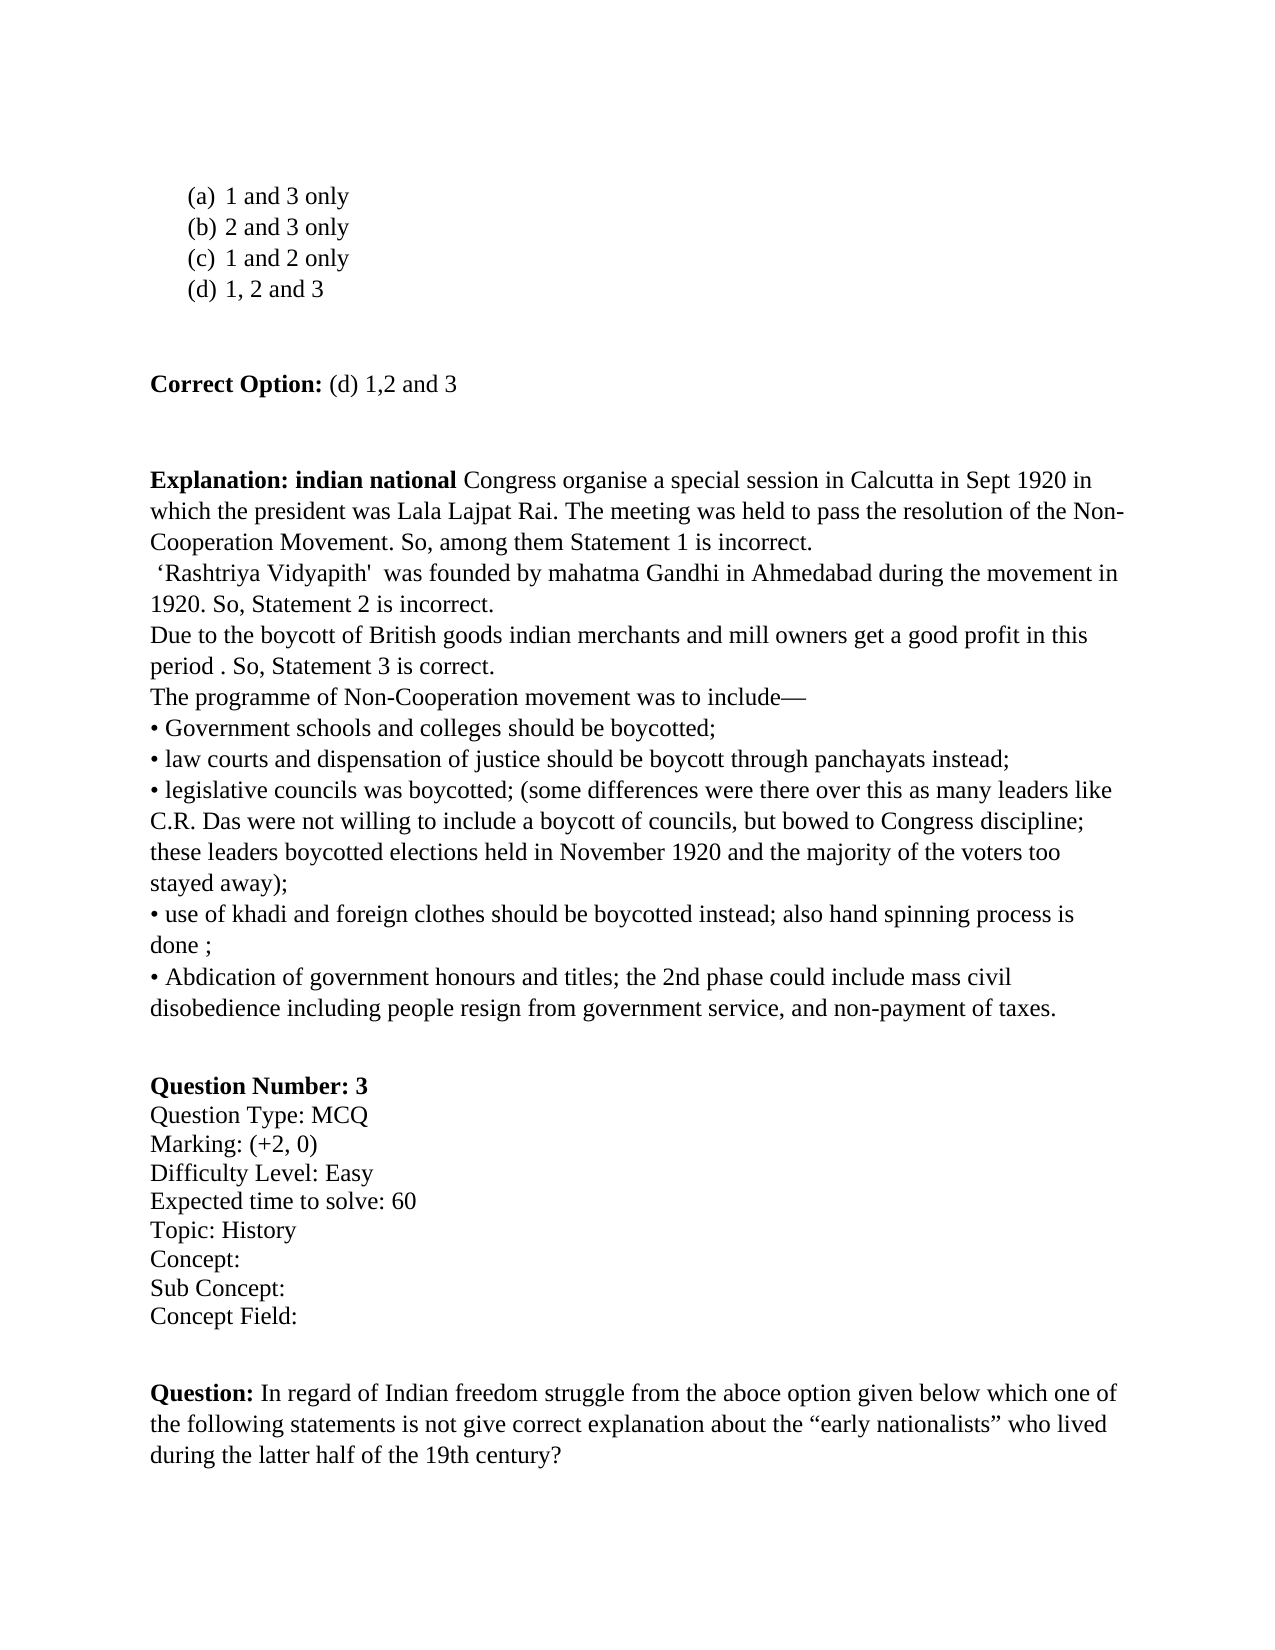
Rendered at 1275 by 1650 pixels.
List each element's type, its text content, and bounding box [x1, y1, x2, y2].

text • use of khadi and foreign clothes should be boycotted instead; also hand spinning process is done ; [150, 899, 1125, 959]
text Concept Field: [150, 1301, 1125, 1330]
text • Government schools and colleges should be boycotted; [150, 713, 1125, 742]
text Question Type: MCQ [150, 1100, 1125, 1129]
text The programme of Non-Cooperation movement was to include— [150, 682, 1125, 711]
text Sub Concept: [150, 1273, 1125, 1301]
list 2 and 3 only [187, 212, 1125, 241]
text Explanation: indian national Congress organise a special session in Calcutta in Sept 1920 in which the president was Lala Lajpat Rai. The meeting was held to pass the resolution of the Non-Cooperation Movement. So, among them Statement 1 is incorrect. [150, 465, 1125, 556]
list 1 and 3 only [187, 181, 1125, 210]
text Concept: [150, 1244, 1125, 1273]
text • law courts and dispensation of justice should be boycott through panchayats instead; [150, 744, 1125, 773]
text • legislative councils was boycotted; (some differences were there over this as many leaders like C.R. Das were not willing to include a boycott of councils, but bowed to Congress discipline; these leaders boycotted elections held in November 1920 and the majority of the voters too stayed away); [150, 775, 1125, 897]
text Question Number: 3 [150, 1071, 1125, 1100]
text ‘Rashtriya Vidyapith' was founded by mahatma Gandhi in Ahmedabad during the movement in 1920. So, Statement 2 is incorrect. [150, 558, 1125, 618]
text • Abdication of government honours and titles; the 2nd phase could include mass civil disobedience including people resign from government service, and non-payment of taxes. [150, 962, 1125, 1021]
text Marking: (+2, 0) [150, 1129, 1125, 1158]
text Expected time to solve: 60 [150, 1186, 1125, 1215]
text Question: In regard of Indian freedom struggle from the aboce option given below which one of the following statements is not give correct explanation about the “early nationalists” who lived during the latter half of the 19th century? [150, 1378, 1125, 1469]
text Correct Option: (d) 1,2 and 3 [150, 369, 1125, 398]
text Difficulty Level: Easy [150, 1158, 1125, 1186]
text Due to the boycott of British goods indian merchants and mill owners get a good profit in this period . So, Statement 3 is correct. [150, 620, 1125, 680]
list 1, 2 and 3 [187, 274, 1125, 303]
text Topic: History [150, 1215, 1125, 1244]
list 1 and 2 only [187, 243, 1125, 272]
